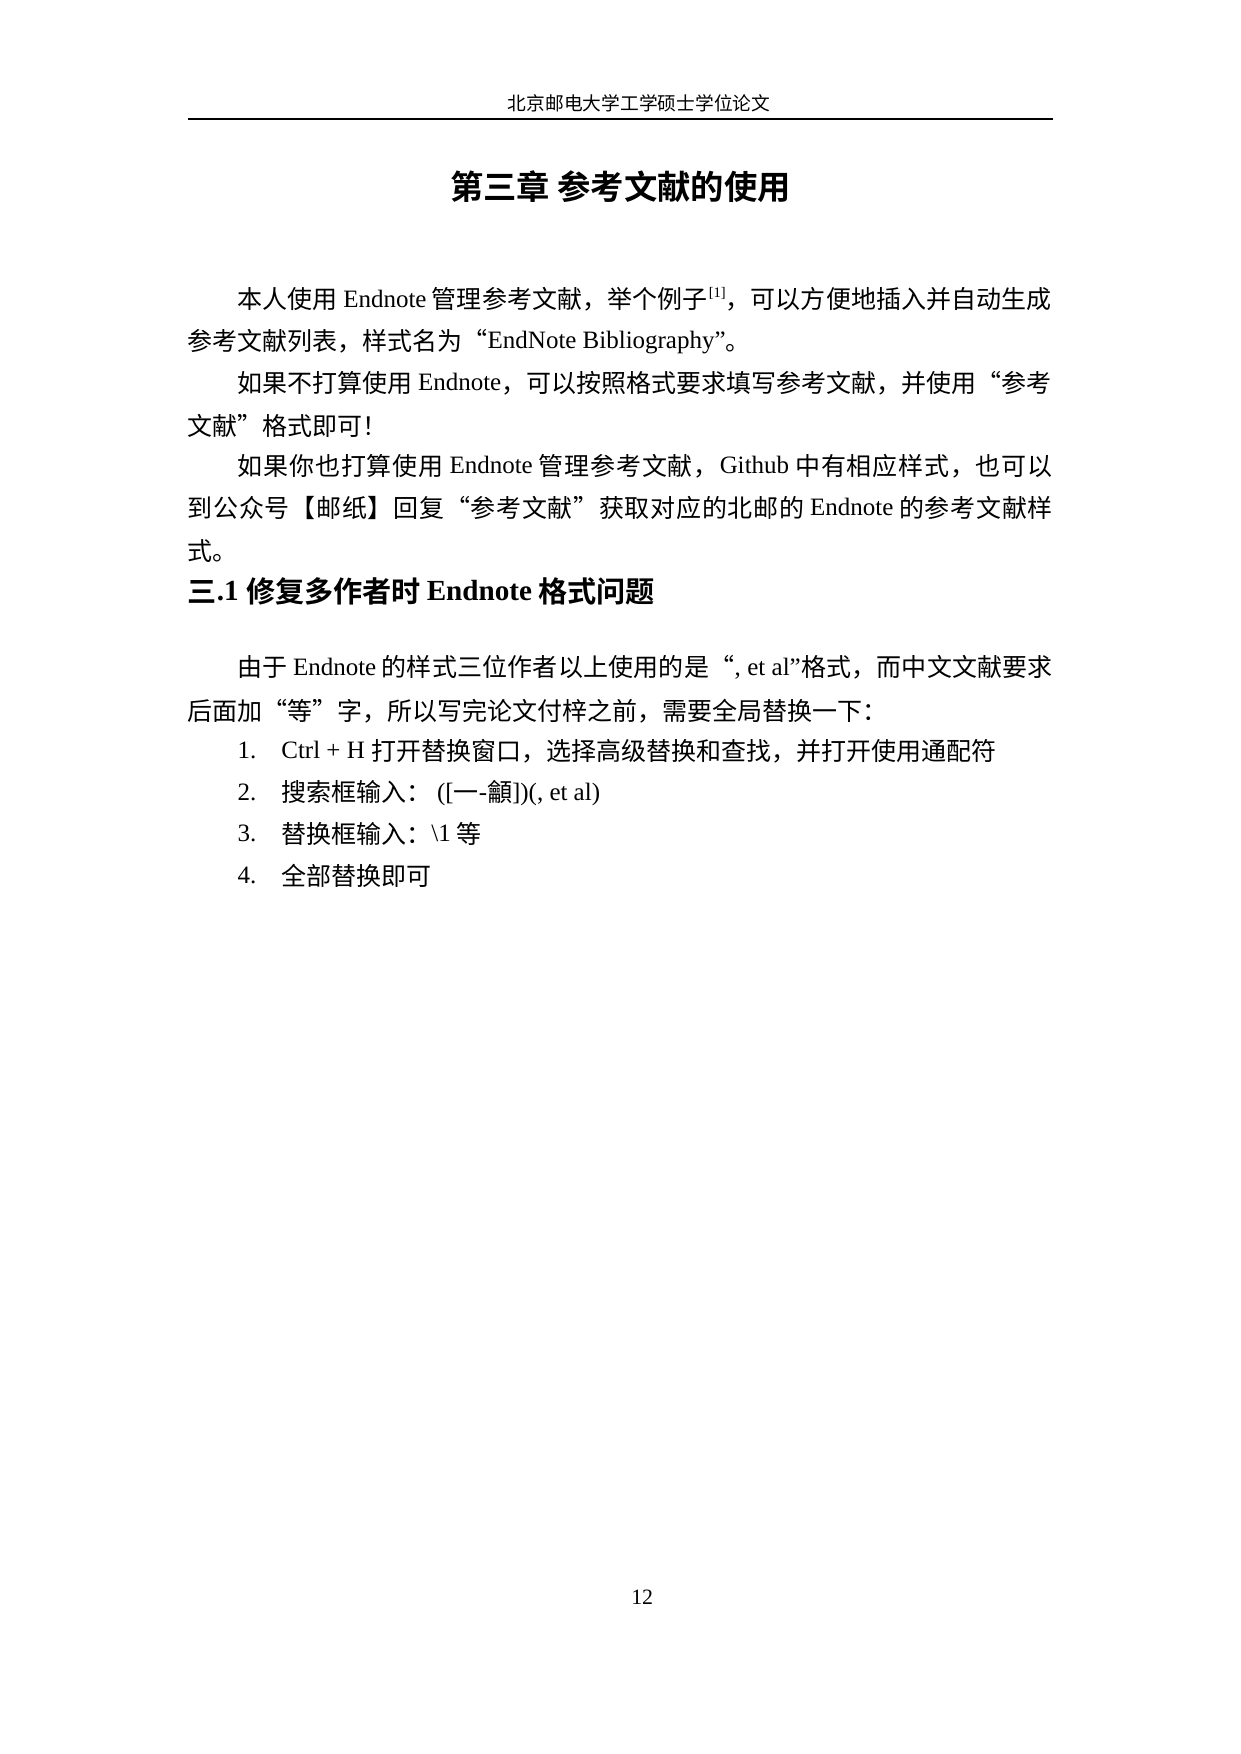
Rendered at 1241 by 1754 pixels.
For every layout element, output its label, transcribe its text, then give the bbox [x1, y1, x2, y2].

list 搜索框输入： ([一-龥])(, et al) [237, 770, 1053, 812]
text 本人使用Endnote管理参考文献，举个例子[1]，可以方便地插入并自动生成参考文献列表，样式名为“EndNote Bibliography”。 [187, 277, 1053, 361]
list 替换框输入：\1等 [237, 812, 1053, 853]
subtitle 参考文献的使用 [187, 161, 1053, 209]
list Ctrl + H 打开替换窗口，选择高级替换和查找，并打开使用通配符 [237, 728, 1053, 770]
list 全部替换即可 [237, 853, 1053, 895]
text 如果不打算使用Endnote，可以按照格式要求填写参考文献，并使用“参考文献”格式即可！ [187, 361, 1053, 444]
text 由于Endnote的样式三位作者以上使用的是“, et al”格式，而中文文献要求后面加“等”字，所以写完论文付梓之前，需要全局替换一下： [187, 645, 1053, 728]
subtitle 修复多作者时Endnote格式问题 [187, 569, 1053, 611]
text 如果你也打算使用Endnote管理参考文献，Github中有相应样式，也可以到公众号【邮纸】回复“参考文献”获取对应的北邮的Endnote的参考文献样式。 [187, 444, 1053, 569]
